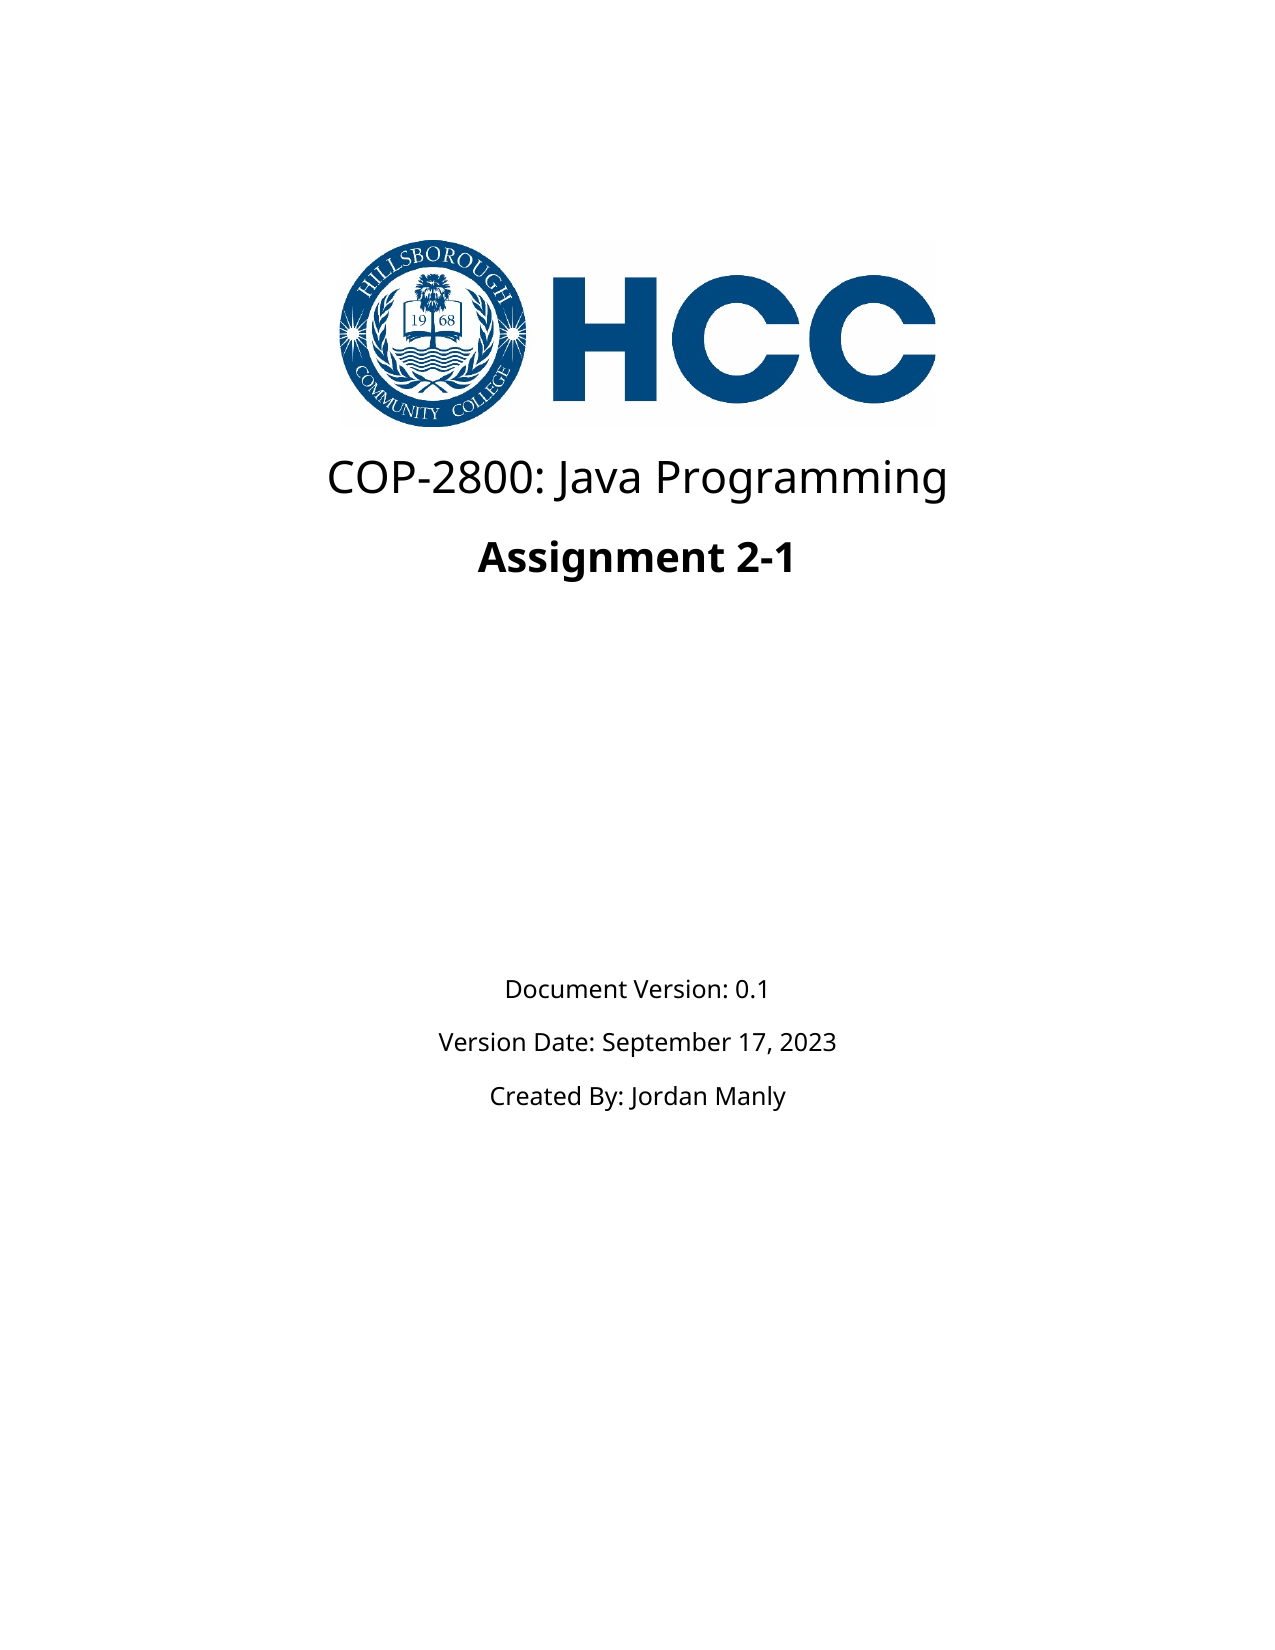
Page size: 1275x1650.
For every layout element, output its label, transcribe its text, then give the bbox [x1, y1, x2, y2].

text Created By: Jordan Manly [150, 1078, 1125, 1112]
text Version Date: September 17, 2023 [150, 1025, 1125, 1059]
text Assignment 2-1 [150, 528, 1125, 585]
text Document Version: 0.1 [150, 971, 1125, 1005]
picture [339, 240, 936, 427]
text COP-2800: Java Programming [150, 446, 1125, 507]
